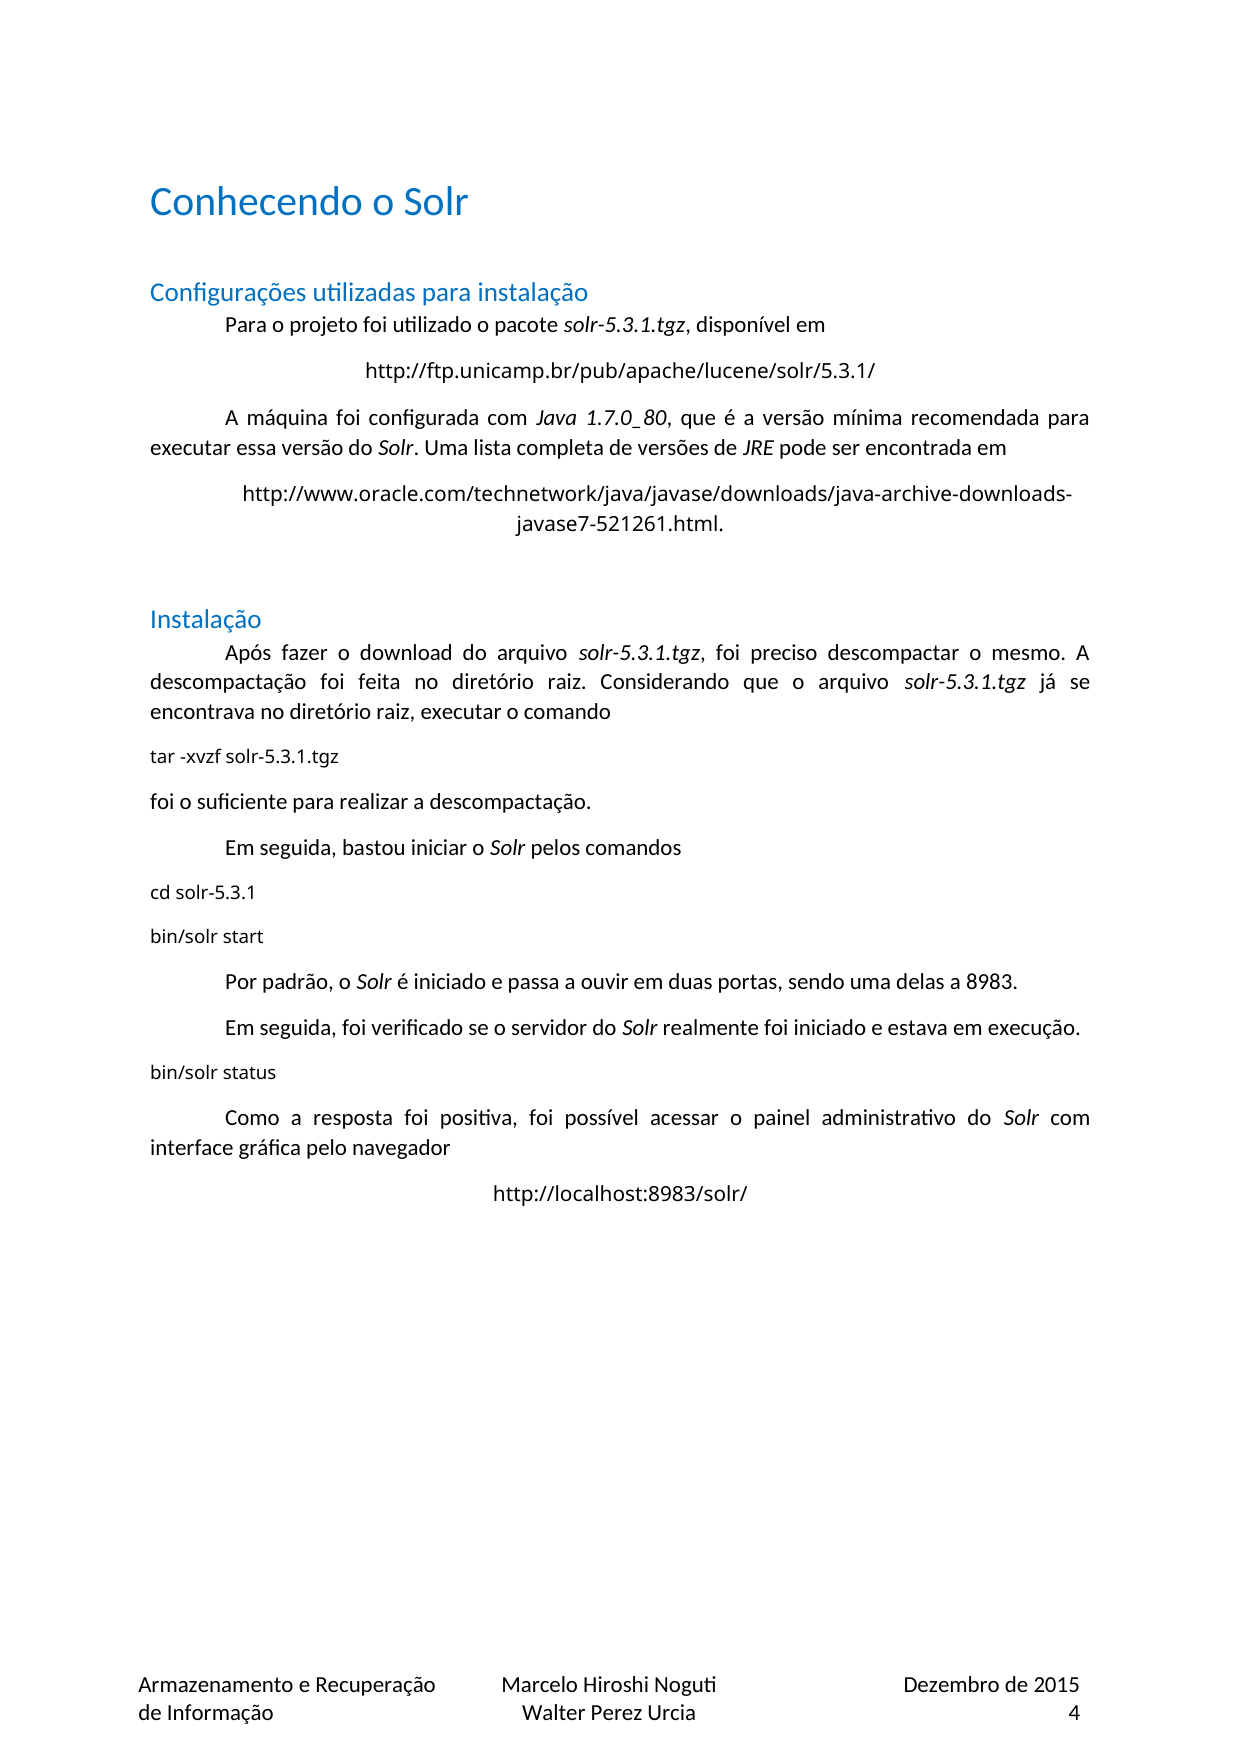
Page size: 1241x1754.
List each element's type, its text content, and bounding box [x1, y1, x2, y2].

subtitle Configurações utilizadas para instalação [150, 275, 1090, 308]
text bin/solr status [150, 1060, 1090, 1085]
text tar -xvzf solr-5.3.1.tgz [150, 743, 1090, 769]
text http://localhost:8983/solr/ [150, 1179, 1090, 1208]
subtitle Conhecendo o Solr [150, 175, 1090, 226]
text Após fazer o download do arquivo solr-5.3.1.tgz, foi preciso descompactar o mesmo. A descompactação foi feita no diretório raiz. Considerando que o arquivo solr-5.3.1.tgz já se encontrava no diretório raiz, executar o comando [150, 638, 1090, 725]
text Em seguida, foi verificado se o servidor do Solr realmente foi iniciado e estava em execução. [150, 1013, 1090, 1041]
text http://ftp.unicamp.br/pub/apache/lucene/solr/5.3.1/ [150, 357, 1090, 385]
text Em seguida, bastou iniciar o Solr pelos comandos [150, 833, 1090, 861]
text Como a resposta foi positiva, foi possível acessar o painel administrativo do Solr com interface gráfica pelo navegador [150, 1103, 1090, 1161]
text Para o projeto foi utilizado o pacote solr-5.3.1.tgz, disponível em [150, 310, 1090, 338]
text A máquina foi configurada com Java 1.7.0_80, que é a versão mínima recomendada para executar essa versão do Solr. Uma lista completa de versões de JRE pode ser encontrada em [150, 403, 1090, 461]
text http://www.oracle.com/technetwork/java/javase/downloads/java-archive-downloads-javase7-521261.html. [150, 479, 1090, 538]
text cd solr-5.3.1 [150, 880, 1090, 905]
text foi o suficiente para realizar a descompactação. [150, 787, 1090, 815]
text bin/solr start [150, 923, 1090, 949]
subtitle Instalação [150, 603, 1090, 636]
text Por padrão, o Solr é iniciado e passa a ouvir em duas portas, sendo uma delas a 8983. [150, 967, 1090, 995]
